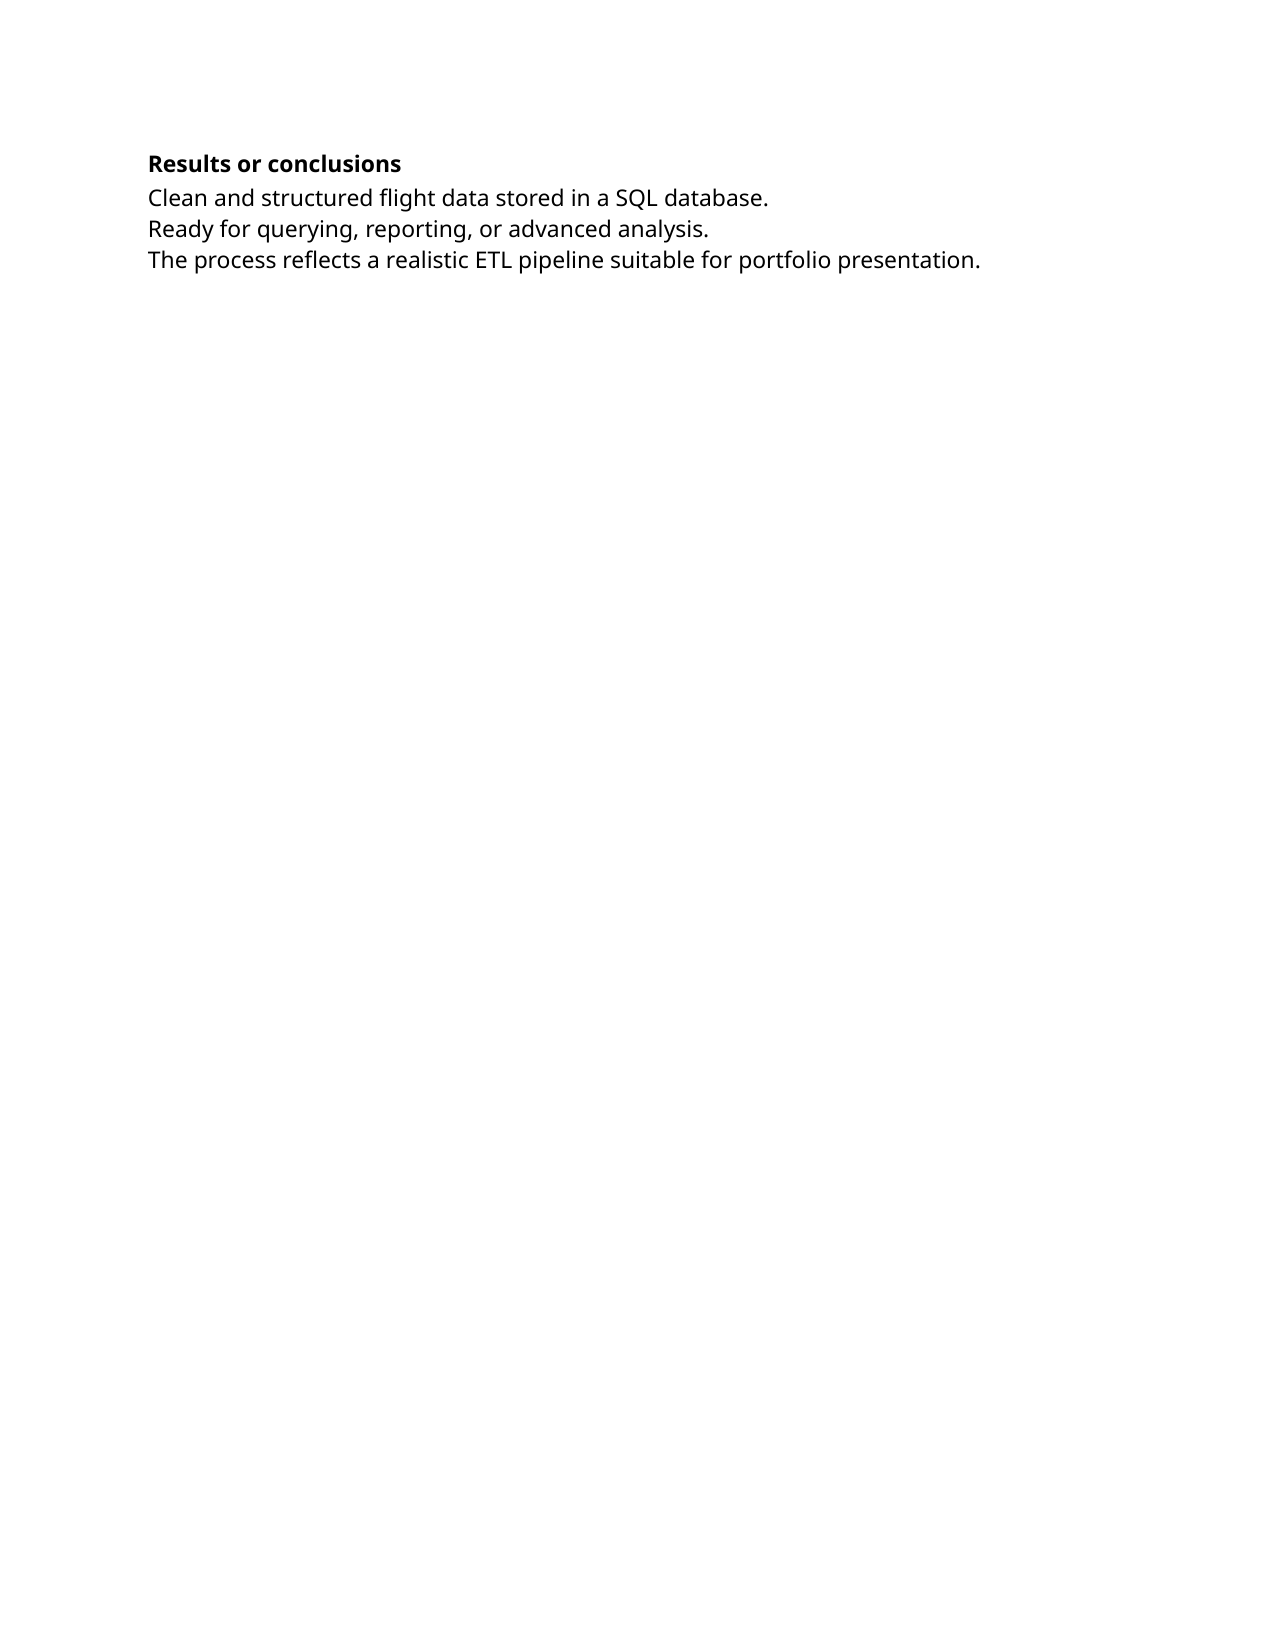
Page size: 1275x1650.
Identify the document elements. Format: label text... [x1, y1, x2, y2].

text The process reflects a realistic ETL pipeline suitable for portfolio presentation. [148, 244, 1127, 275]
text Clean and structured flight data stored in a SQL database. [148, 181, 1127, 213]
text Results or conclusions [148, 148, 1127, 179]
text Ready for querying, reporting, or advanced analysis. [148, 213, 1127, 244]
